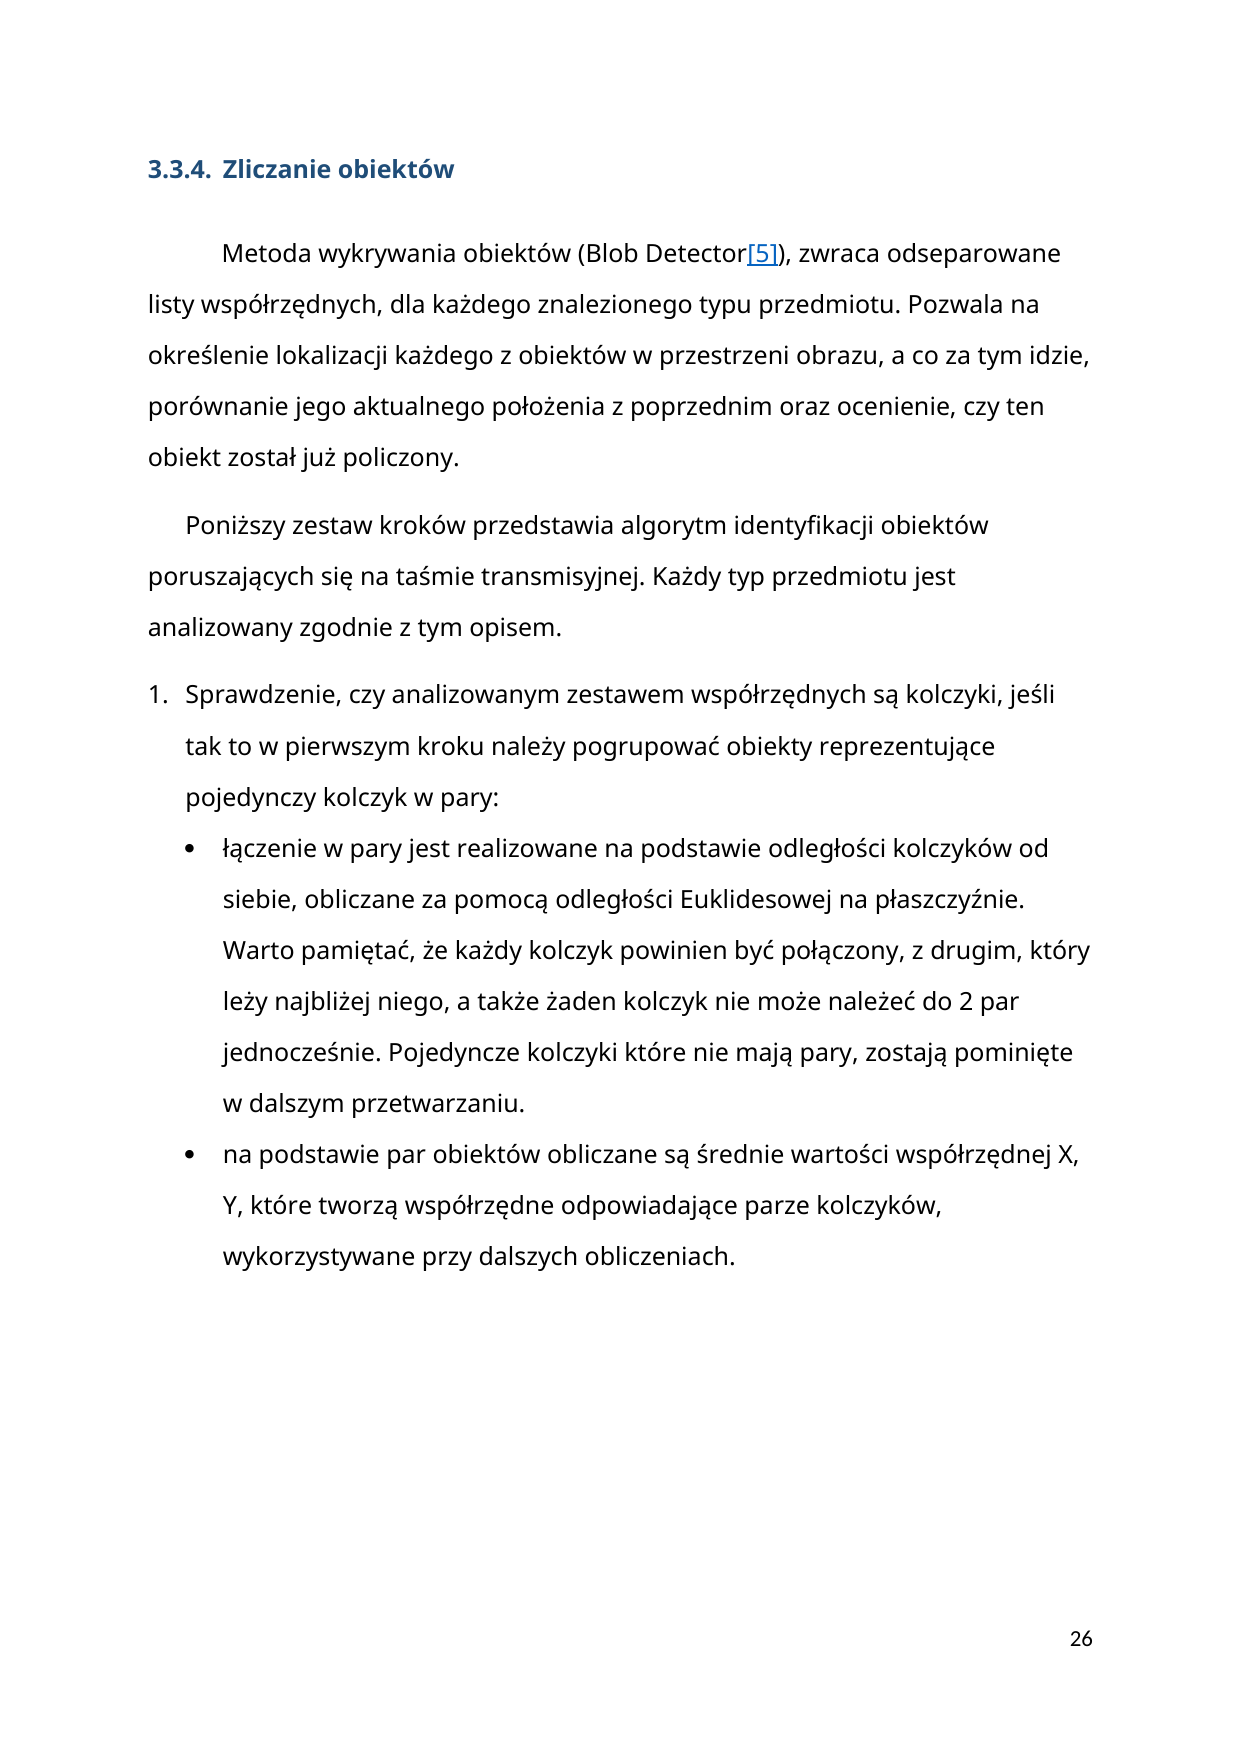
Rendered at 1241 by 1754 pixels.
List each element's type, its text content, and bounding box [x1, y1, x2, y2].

list Sprawdzenie, czy analizowanym zestawem współrzędnych są kolczyki, jeśli tak to w pierwszym kroku należy pogrupować obiekty reprezentujące pojedynczy kolczyk w pary: [148, 677, 1093, 813]
subtitle Zliczanie obiektów [148, 152, 1093, 186]
text Poniższy zestaw kroków przedstawia algorytm identyfikacji obiektów poruszających się na taśmie transmisyjnej. Każdy typ przedmiotu jest analizowany zgodnie z tym opisem. [148, 507, 1093, 643]
list łączenie w pary jest realizowane na podstawie odległości kolczyków od siebie, obliczane za pomocą odległości Euklidesowej na płaszczyźnie. Warto pamiętać, że każdy kolczyk powinien być połączony, z drugim, który leży najbliżej niego, a także żaden kolczyk nie może należeć do 2 par jednocześnie. Pojedyncze kolczyki które nie mają pary, zostają pominięte w dalszym przetwarzaniu. [185, 830, 1093, 1119]
text Metoda wykrywania obiektów (Blob Detector[5]), zwraca odseparowane listy współrzędnych, dla każdego znalezionego typu przedmiotu. Pozwala na określenie lokalizacji każdego z obiektów w przestrzeni obrazu, a co za tym idzie, porównanie jego aktualnego położenia z poprzednim oraz ocenienie, czy ten obiekt został już policzony. [148, 235, 1093, 474]
list na podstawie par obiektów obliczane są średnie wartości współrzędnej X, Y, które tworzą współrzędne odpowiadające parze kolczyków, wykorzystywane przy dalszych obliczeniach. [185, 1136, 1093, 1273]
